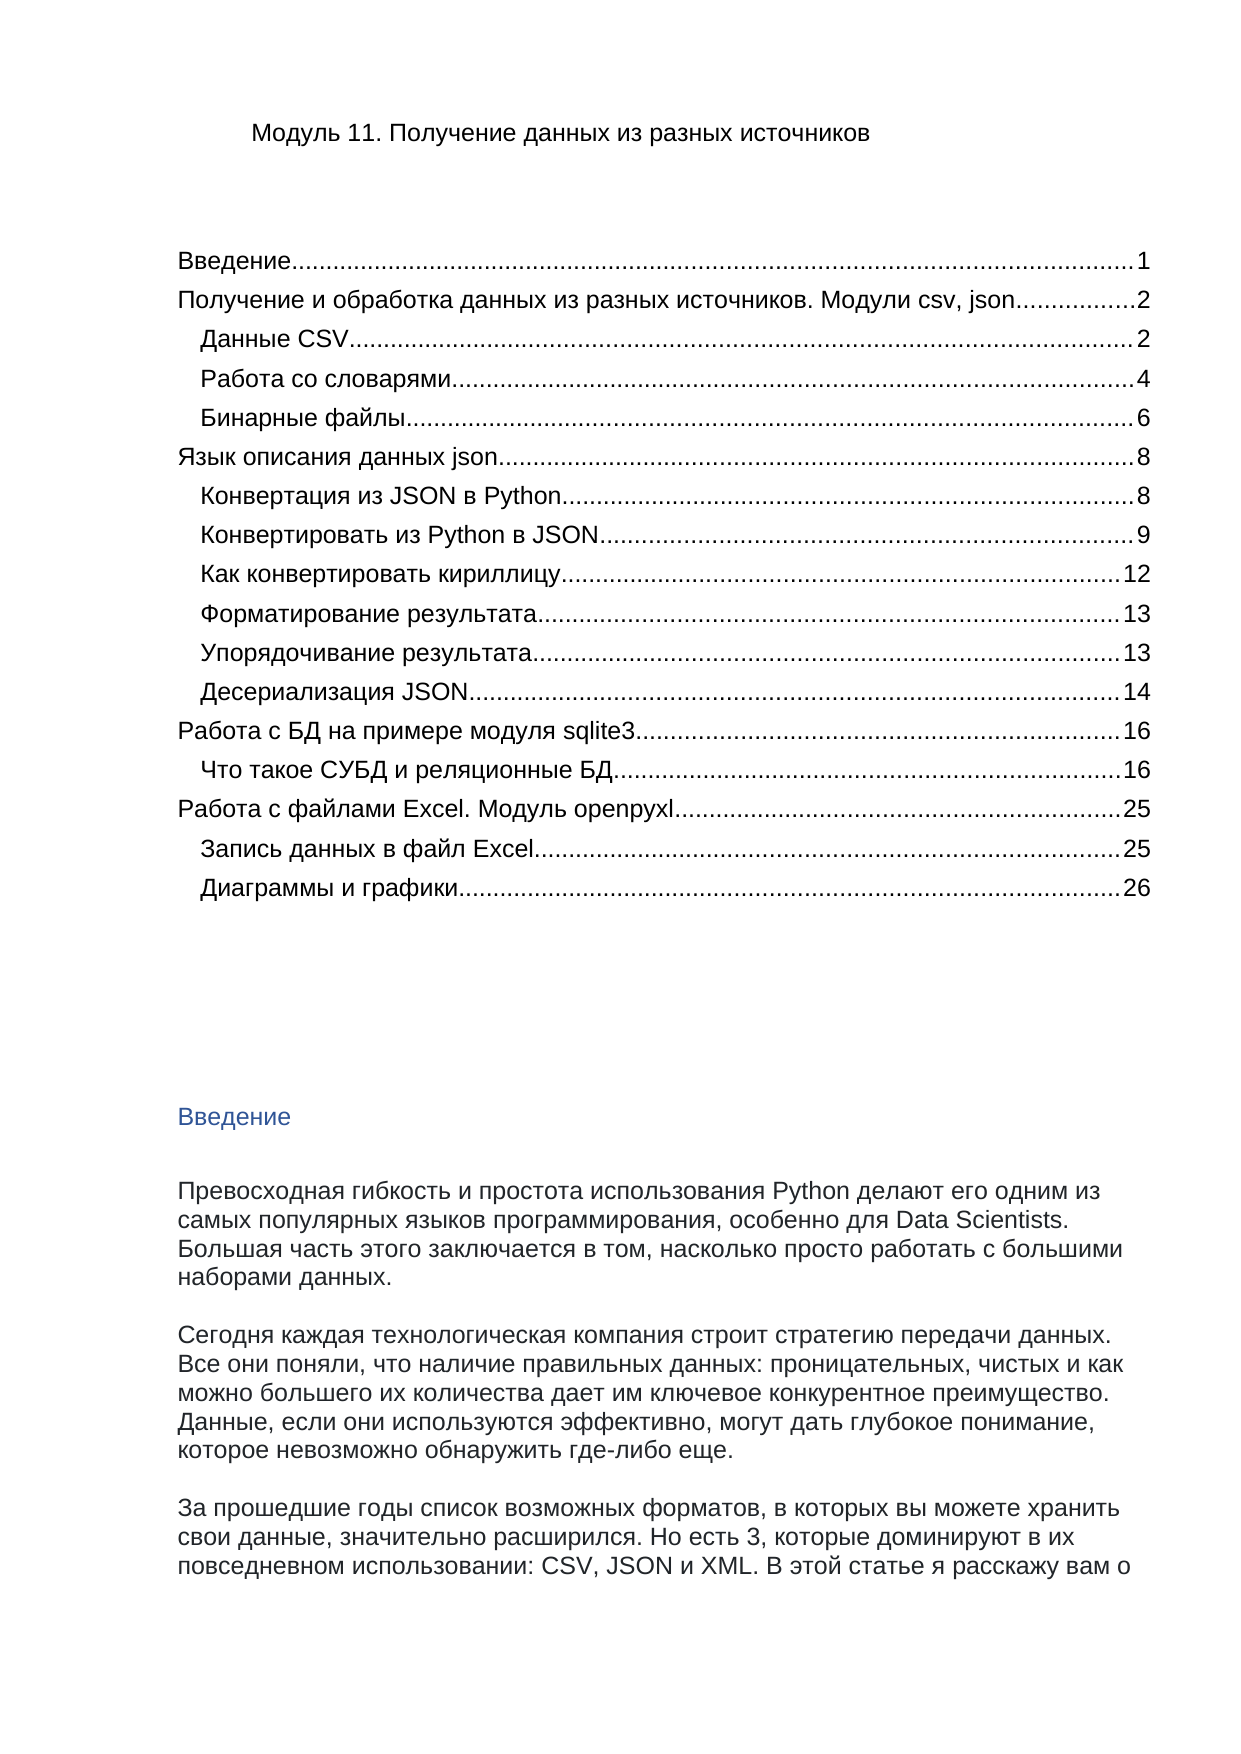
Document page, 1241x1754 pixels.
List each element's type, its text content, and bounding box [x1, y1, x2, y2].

subtitle Введение [177, 1102, 1152, 1131]
text Модуль 11. Получение данных из разных источников [177, 118, 1152, 147]
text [177, 1493, 1152, 1579]
text Превосходная гибкость и простота использования Python делают его одним из самых популярных языков программирования, особенно для Data Scientists. Большая часть этого заключается в том, насколько просто работать с большими наборами данных. [177, 1176, 1152, 1291]
text Сегодня каждая технологическая компания строит стратегию передачи данных. Все они поняли, что наличие правильных данных: проницательных, чистых и как можно большего их количества дает им ключевое конкурентное преимущество. Данные, если они используются эффективно, могут дать глубокое понимание, которое невозможно обнаружить где-либо еще. [177, 1320, 1152, 1464]
